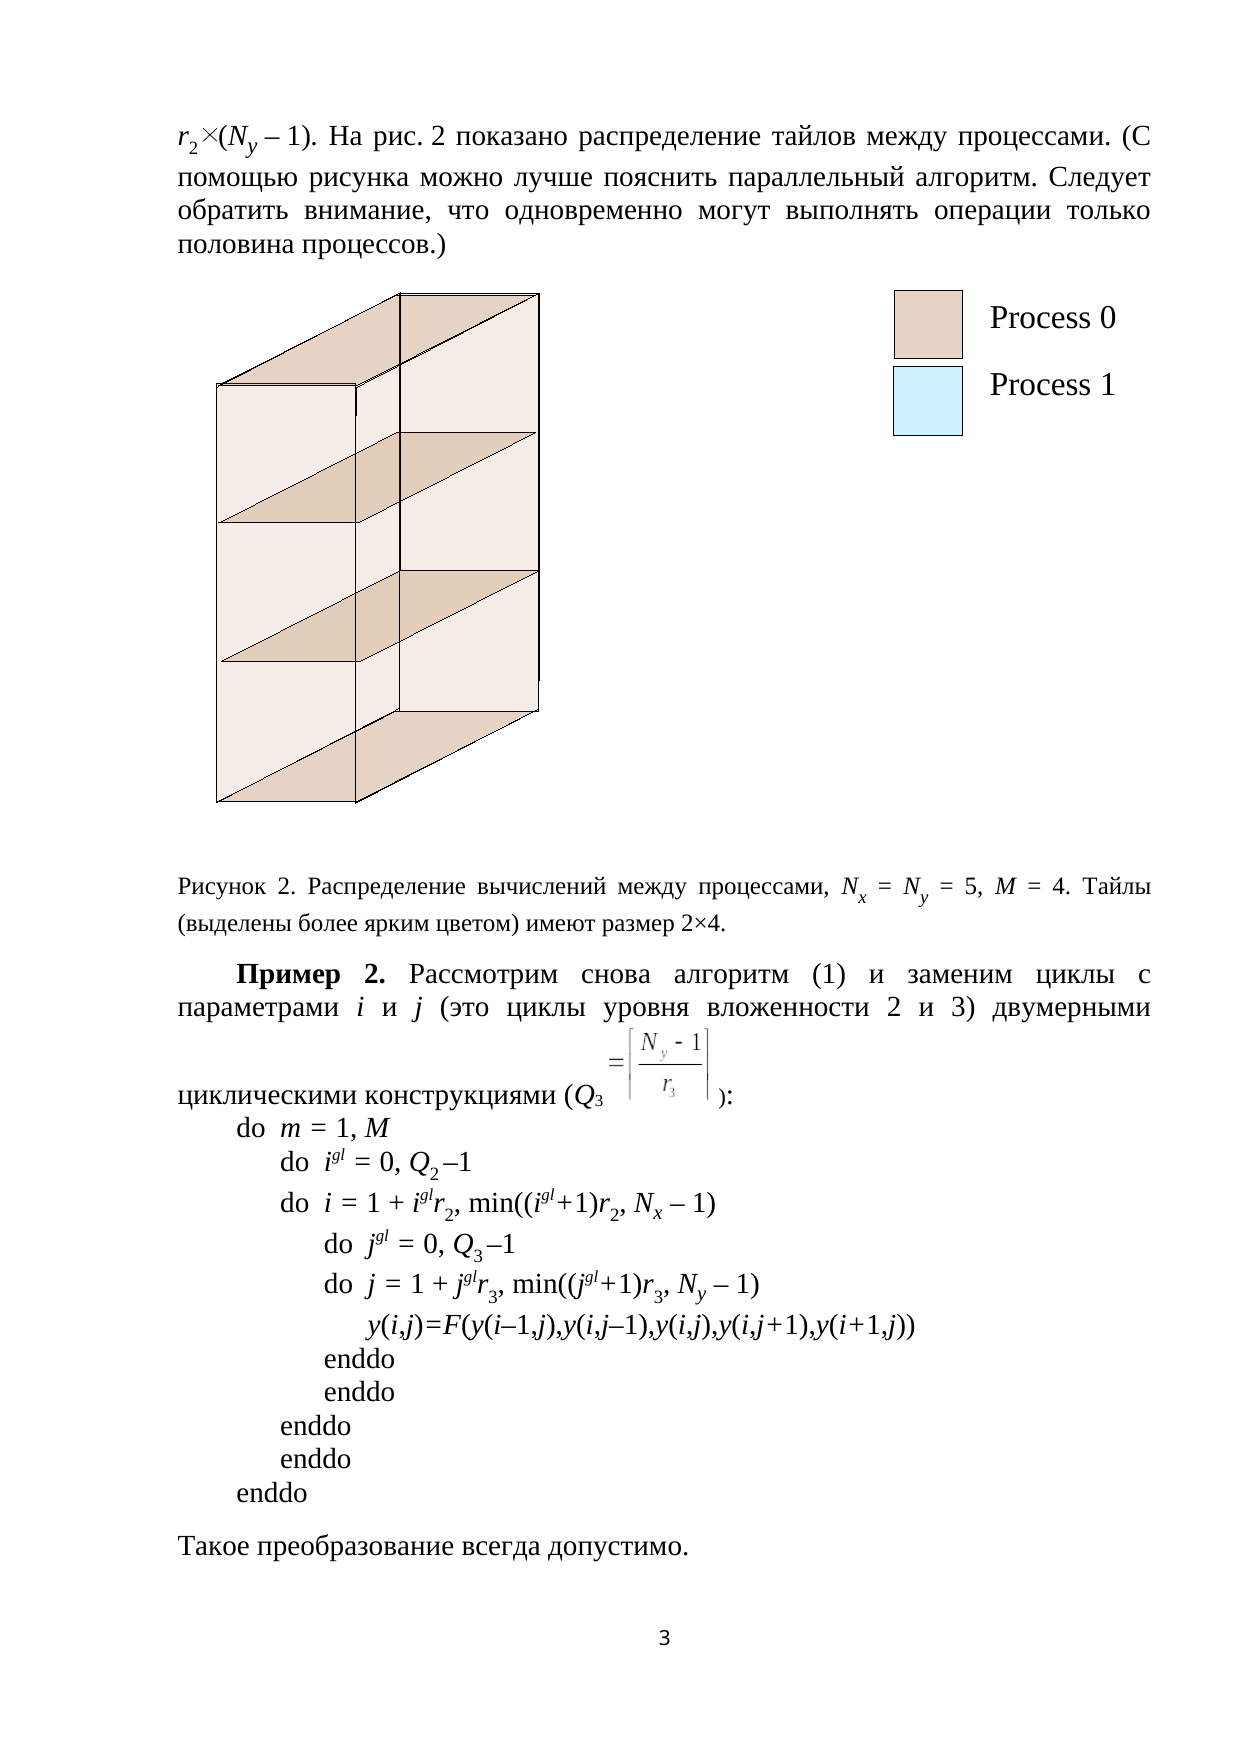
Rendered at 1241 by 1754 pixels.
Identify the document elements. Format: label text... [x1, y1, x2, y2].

text enddo [177, 1475, 1152, 1509]
text enddo [177, 1341, 1152, 1374]
text enddo [177, 1408, 1152, 1442]
text do m = [177, 1111, 1152, 1144]
text do i = 1 + iglr2, min((igl+1)r2, Nx – 1) [177, 1185, 1152, 1226]
text enddo [177, 1374, 1152, 1408]
text Такое преобразование всегда допустимо. [177, 1528, 1152, 1561]
text do jgl = 0, Q3 –1 [177, 1226, 1152, 1267]
text Пример 2. Рассмотрим снова алгоритм (1) и заменим циклы с параметрами i и j (это циклы уровня вложенности 2 и 3) двумерными циклическими конструкциями (Q3): [177, 956, 1152, 1111]
text enddo [177, 1442, 1152, 1475]
text do j = 1 + jglr3, min((jgl+1)r3, Ny – 1) [177, 1267, 1152, 1307]
text y(i,j)=F(y(i–1,j),y(i,j–1),y(i,j),y(i,j+1),y(i+1,j)) [177, 1307, 1152, 1341]
text do igl = 0, Q2 –1 [177, 1144, 1152, 1185]
text Рисунок 2. Распределение вычислений между процессами, Nx = Ny = 5, M = 4. Тайлы (выделены более ярким цветом) имеют размер 2×4. [177, 871, 1152, 937]
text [177, 118, 1152, 259]
